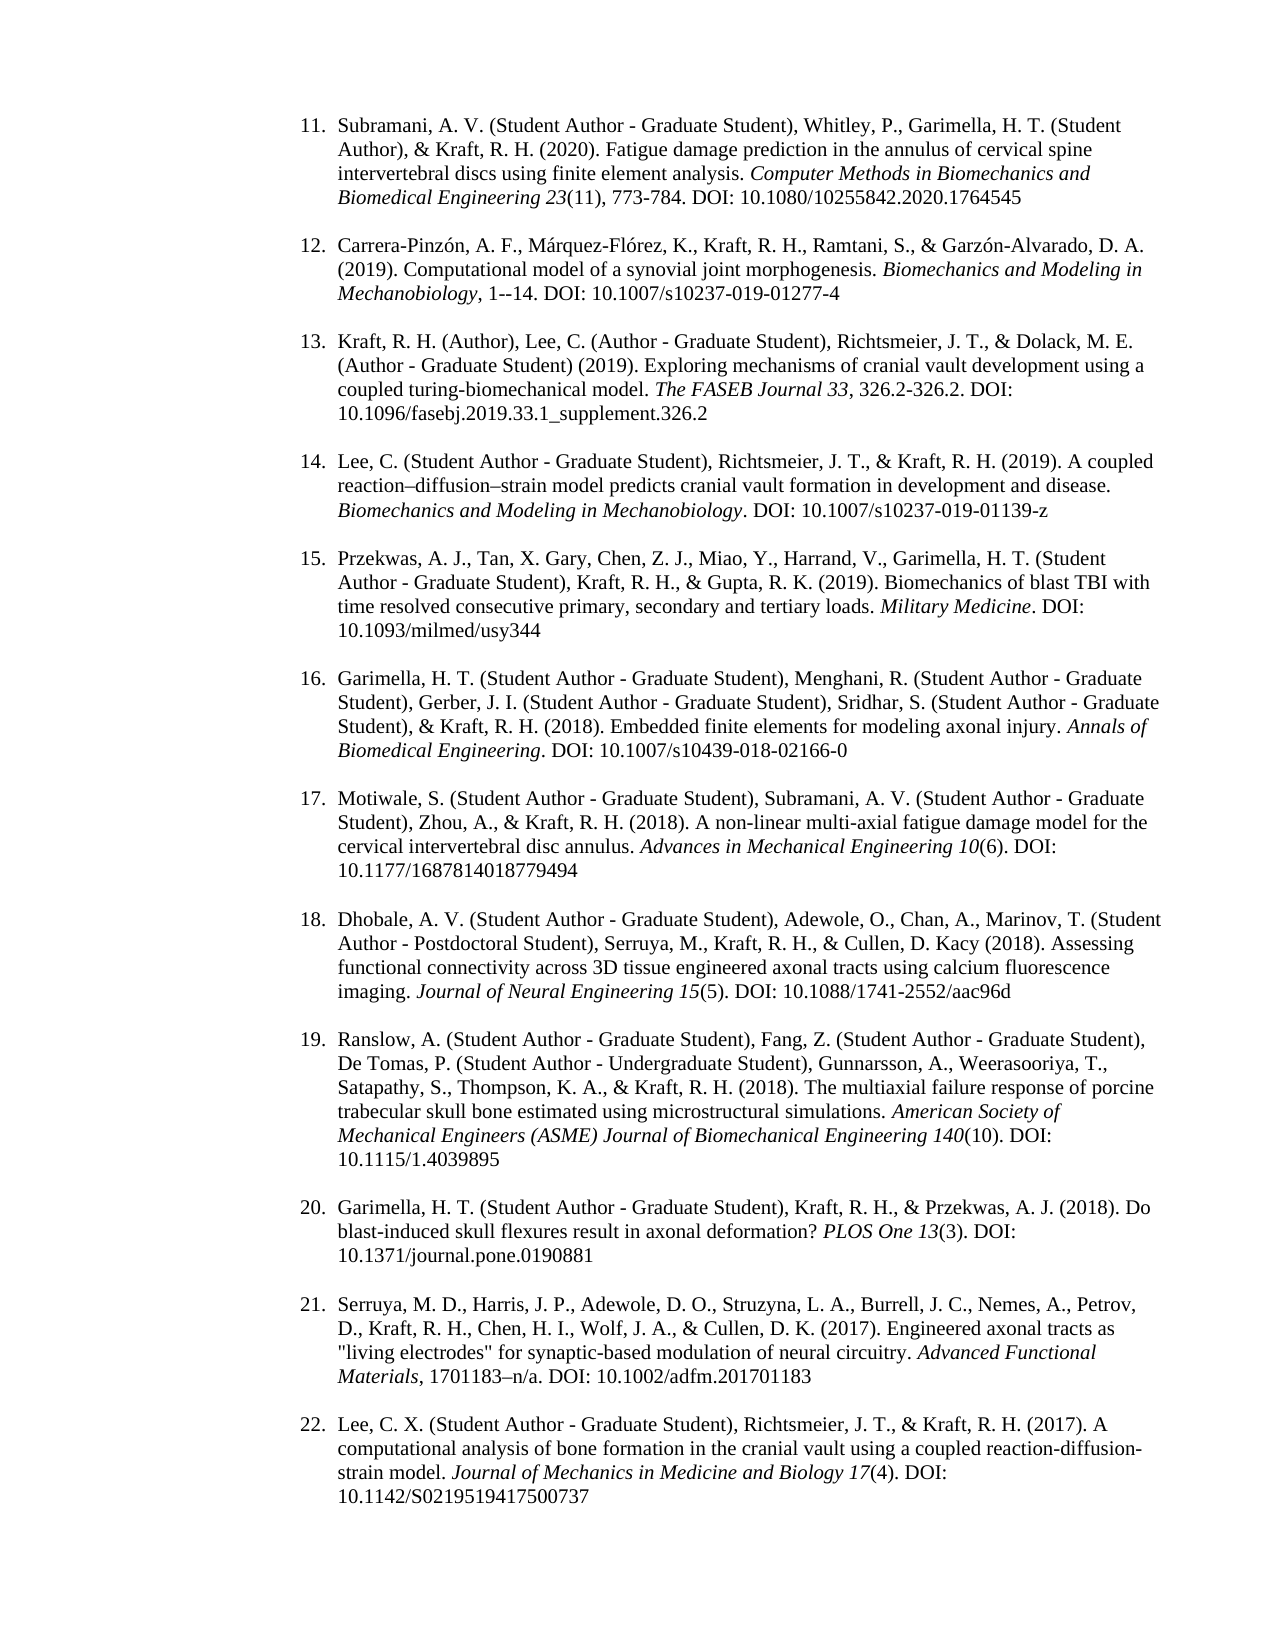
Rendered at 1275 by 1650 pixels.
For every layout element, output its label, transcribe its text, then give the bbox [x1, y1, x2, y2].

text 22. Lee, C. X. (Student Author - Graduate Student), Richtsmeier, J. T., & Kraft, R. H. (2017). A computational analysis of bone formation in the cranial vault using a coupled reaction-diffusion-strain model. Journal of Mechanics in Medicine and Biology 17(4). DOI: 10.1142/S0219519417500737 [300, 1412, 1162, 1508]
text 14. Lee, C. (Student Author - Graduate Student), Richtsmeier, J. T., & Kraft, R. H. (2019). A coupled reaction–diffusion–strain model predicts cranial vault formation in development and disease. Biomechanics and Modeling in Mechanobiology. DOI: 10.1007/s10237-019-01139-z [300, 449, 1162, 522]
text 20. Garimella, H. T. (Student Author - Graduate Student), Kraft, R. H., & Przekwas, A. J. (2018). Do blast-induced skull flexures result in axonal deformation? PLOS One 13(3). DOI: 10.1371/journal.pone.0190881 [300, 1195, 1162, 1267]
text 17. Motiwale, S. (Student Author - Graduate Student), Subramani, A. V. (Student Author - Graduate Student), Zhou, A., & Kraft, R. H. (2018). A non-linear multi-axial fatigue damage model for the cervical intervertebral disc annulus. Advances in Mechanical Engineering 10(6). DOI: 10.1177/1687814018779494 [300, 786, 1162, 882]
text 19. Ranslow, A. (Student Author - Graduate Student), Fang, Z. (Student Author - Graduate Student), De Tomas, P. (Student Author - Undergraduate Student), Gunnarsson, A., Weerasooriya, T., Satapathy, S., Thompson, K. A., & Kraft, R. H. (2018). The multiaxial failure response of porcine trabecular skull bone estimated using microstructural simulations. American Society of Mechanical Engineers (ASME) Journal of Biomechanical Engineering 140(10). DOI: 10.1115/1.4039895 [300, 1027, 1162, 1171]
text 13. Kraft, R. H. (Author), Lee, C. (Author - Graduate Student), Richtsmeier, J. T., & Dolack, M. E. (Author - Graduate Student) (2019). Exploring mechanisms of cranial vault development using a coupled turing-biomechanical model. The FASEB Journal 33, 326.2-326.2. DOI: 10.1096/fasebj.2019.33.1_supplement.326.2 [300, 329, 1162, 425]
text 11. Subramani, A. V. (Student Author - Graduate Student), Whitley, P., Garimella, H. T. (Student Author), & Kraft, R. H. (2020). Fatigue damage prediction in the annulus of cervical spine intervertebral discs using finite element analysis. Computer Methods in Biomechanics and Biomedical Engineering 23(11), 773-784. DOI: 10.1080/10255842.2020.1764545 [300, 112, 1162, 209]
text 15. Przekwas, A. J., Tan, X. Gary, Chen, Z. J., Miao, Y., Harrand, V., Garimella, H. T. (Student Author - Graduate Student), Kraft, R. H., & Gupta, R. K. (2019). Biomechanics of blast TBI with time resolved consecutive primary, secondary and tertiary loads. Military Medicine. DOI: 10.1093/milmed/usy344 [300, 546, 1162, 642]
text 21. Serruya, M. D., Harris, J. P., Adewole, D. O., Struzyna, L. A., Burrell, J. C., Nemes, A., Petrov, D., Kraft, R. H., Chen, H. I., Wolf, J. A., & Cullen, D. K. (2017). Engineered axonal tracts as "living electrodes" for synaptic-based modulation of neural circuitry. Advanced Functional Materials, 1701183–n/a. DOI: 10.1002/adfm.201701183 [300, 1292, 1162, 1388]
text 16. Garimella, H. T. (Student Author - Graduate Student), Menghani, R. (Student Author - Graduate Student), Gerber, J. I. (Student Author - Graduate Student), Sridhar, S. (Student Author - Graduate Student), & Kraft, R. H. (2018). Embedded finite elements for modeling axonal injury. Annals of Biomedical Engineering. DOI: 10.1007/s10439-018-02166-0 [300, 666, 1162, 762]
text 18. Dhobale, A. V. (Student Author - Graduate Student), Adewole, O., Chan, A., Marinov, T. (Student Author - Postdoctoral Student), Serruya, M., Kraft, R. H., & Cullen, D. Kacy (2018). Assessing functional connectivity across 3D tissue engineered axonal tracts using calcium fluorescence imaging. Journal of Neural Engineering 15(5). DOI: 10.1088/1741-2552/aac96d [300, 907, 1162, 1003]
text 12. Carrera-Pinzón, A. F., Márquez-Flórez, K., Kraft, R. H., Ramtani, S., & Garzón-Alvarado, D. A. (2019). Computational model of a synovial joint morphogenesis. Biomechanics and Modeling in Mechanobiology, 1--14. DOI: 10.1007/s10237-019-01277-4 [300, 233, 1162, 305]
